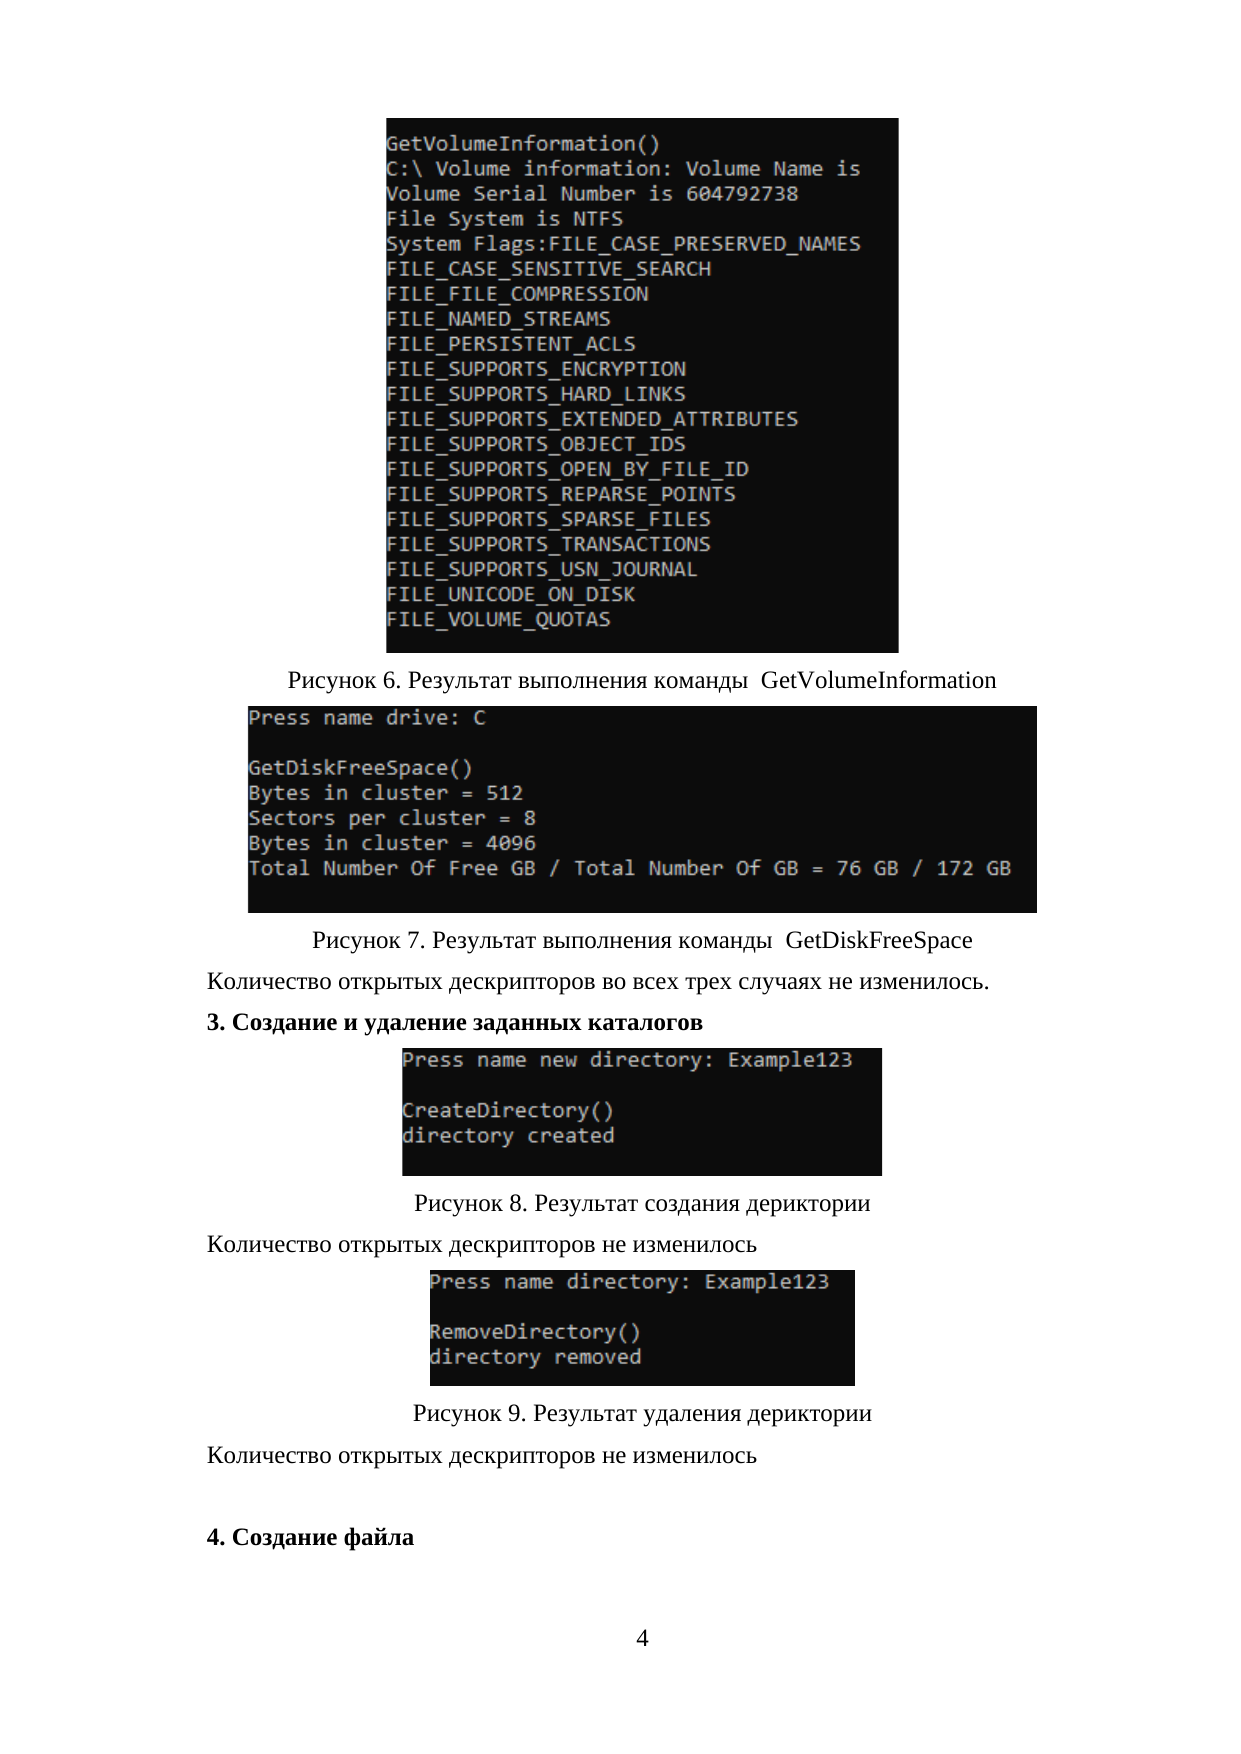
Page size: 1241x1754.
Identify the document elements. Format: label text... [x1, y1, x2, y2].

picture [247, 706, 1037, 913]
picture [386, 118, 899, 653]
text Рисунок 6. Результат выполнения команды GetVolumeInformation [133, 665, 1152, 694]
text Количество открытых дескрипторов не изменилось [133, 1229, 1152, 1258]
picture [402, 1048, 883, 1176]
text 4. Создание файла [133, 1522, 1152, 1551]
text Количество открытых дескрипторов не изменилось [133, 1440, 1152, 1468]
text Количество открытых дескрипторов во всех трех случаях не изменилось. [133, 966, 1152, 995]
text Рисунок 8. Результат создания дериктории [133, 1188, 1152, 1217]
text Рисунок 7. Результат выполнения команды GetDiskFreeSpace [133, 925, 1152, 954]
text 3. Создание и удаление заданных каталогов [133, 1007, 1152, 1036]
text Рисунок 9. Результат удаления дериктории [133, 1398, 1152, 1427]
picture [430, 1270, 855, 1386]
